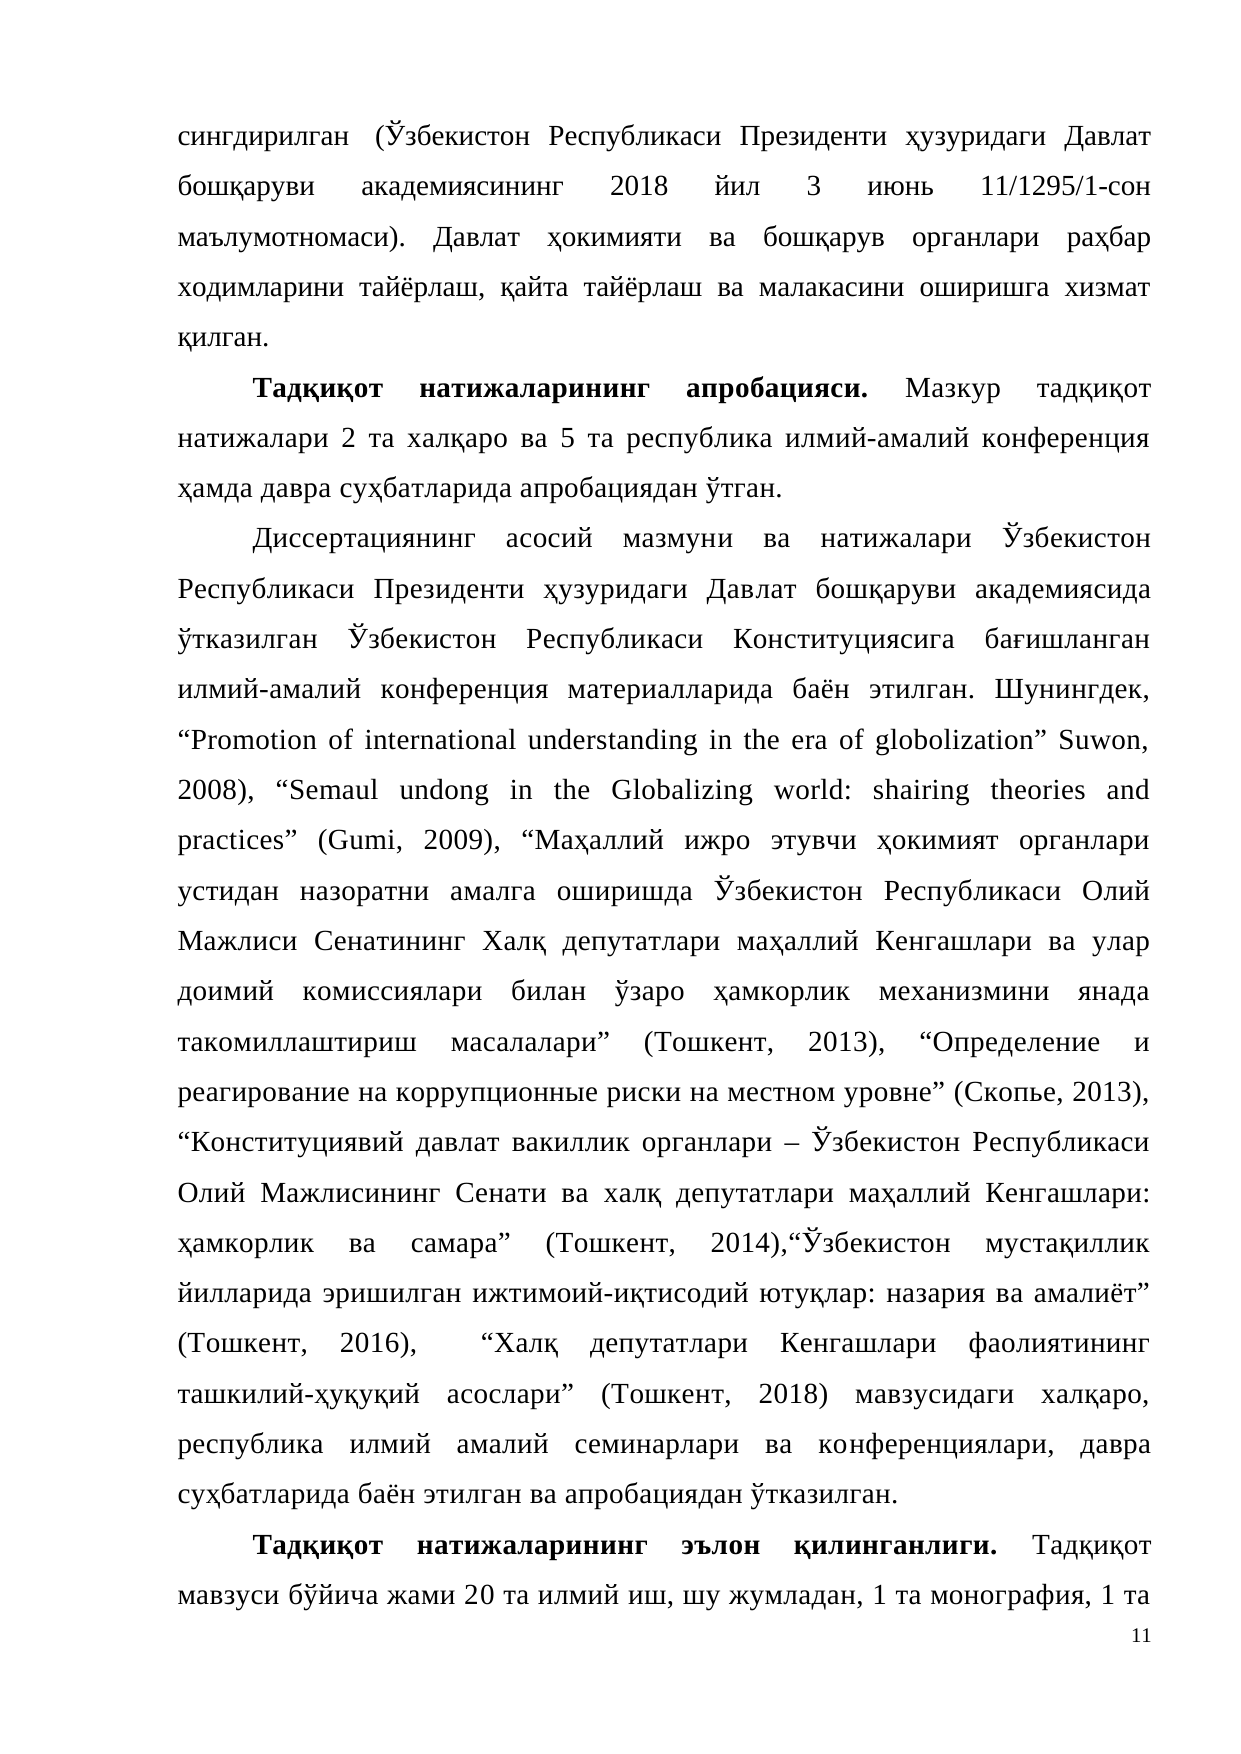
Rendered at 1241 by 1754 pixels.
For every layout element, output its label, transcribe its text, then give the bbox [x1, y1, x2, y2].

text Диссертациянинг асосий мазмуни ва натижалари Ўзбекистон Республикаси Президенти ҳузуридаги Давлат бошқаруви академиясида ўтказилган Ўзбекистон Республикаси Конституциясига бағишланган илмий-амалий конференция материалларида баён этилган. Шунингдек, “Promotion of international understanding in the era of globolization” Suwon, 2008), “Semaul undong in the Globalizing world: shairing theories and practices” (Gumi, 2009), “Маҳаллий ижро этувчи ҳокимият органлари устидан назоратни амалга оширишда Ўзбекистон Республикаси Олий Мажлиси Сенатининг Халқ депутатлари маҳаллий Кенгашлари ва улар доимий комиссиялари билан ўзаро ҳамкорлик механизмини янада такомиллаштириш масалалари” (Тошкент, 2013), “Определение и реагирование на коррупционные риски на местном уровне” (Скопье, 2013), “Конституциявий давлат вакиллик органлари – Ўзбекистон Республикаси Олий Мажлисининг Сенати ва халқ депутатлари маҳаллий Кенгашлари: ҳамкорлик ва самара” (Тошкент, 2014),“Ўзбекистон мустақиллик йилларида эришилган ижтимоий-иқтисодий ютуқлар: назария ва амалиёт” (Тошкент, 2016), “Халқ депутатлари Кенгашлари фаолиятининг ташкилий-ҳуқуқий асослари” (Тошкент, 2018) мавзусидаги халқаро, республика илмий амалий семинарлари ва конференциялари, давра суҳбатларида баён этилган ва апробациядан ўтказилган. [177, 521, 1152, 1510]
text Тадқиқот натижаларининг апробацияси. Мазкур тадқиқот натижалари 2 та халқаро ва 5 та республика илмий-амалий конференция ҳамда давра суҳбатларида апробациядан ўтган. [177, 370, 1152, 504]
